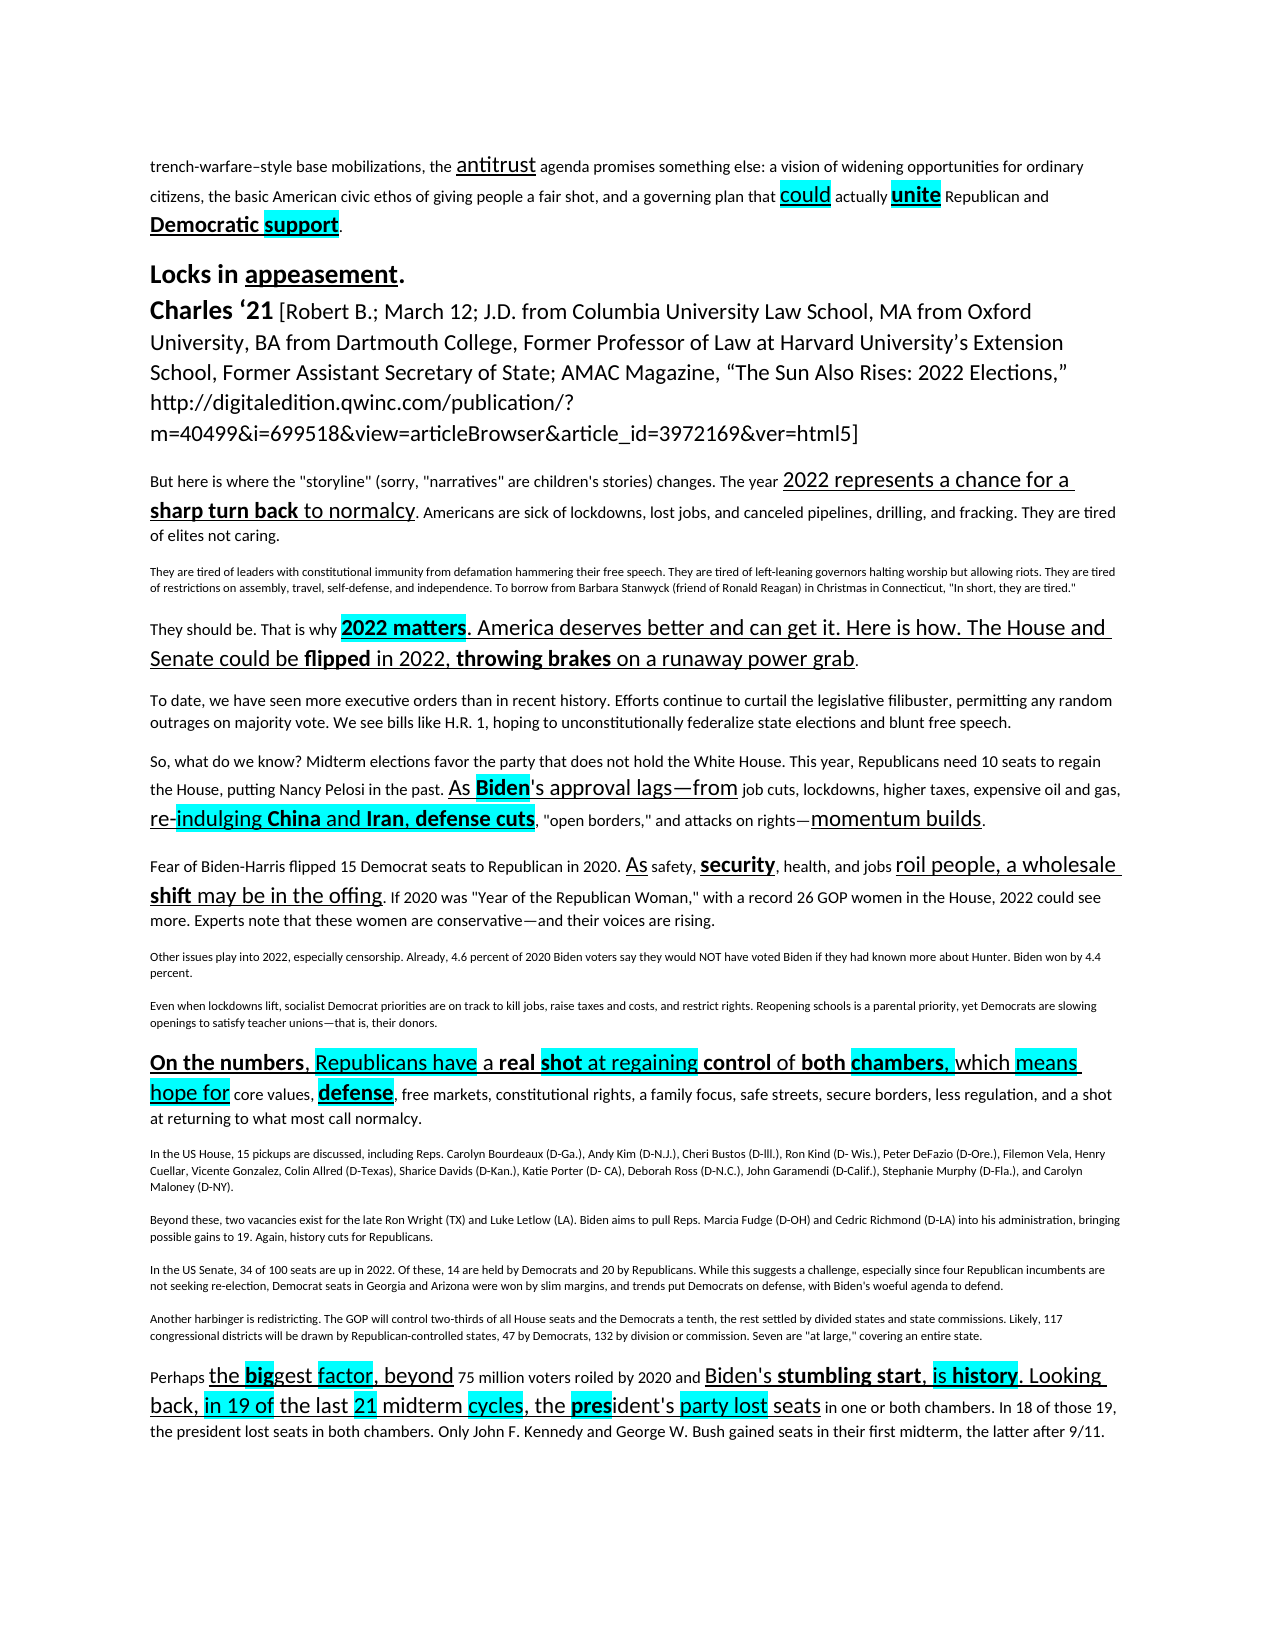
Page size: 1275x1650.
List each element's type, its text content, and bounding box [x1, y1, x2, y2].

text On the numbers, Republicans have a real shot at regaining control of both chambers, which means hope for core values, defense, free markets, constitutional rights, a family focus, safe streets, secure borders, less regulation, and a shot at returning to what most call normalcy. [150, 1048, 1125, 1128]
text They should be. That is why 2022 matters. America deserves better and can get it. Here is how. The House and Senate could be flipped in 2022, throwing brakes on a runaway power grab. [150, 613, 1125, 672]
text They are tired of leaders with constitutional immunity from defamation hammering their free speech. They are tired of left-leaning governors halting worship but allowing riots. They are tired of restrictions on assembly, travel, self-defense, and independence. To borrow from Barbara Stanwyck (friend of Ronald Reagan) in Christmas in Connecticut, "In short, they are tired." [150, 564, 1125, 596]
text To date, we have seen more executive orders than in recent history. Efforts continue to curtail the legislative filibuster, permitting any random outrages on majority vote. We see bills like H.R. 1, hoping to unconstitutionally federalize state elections and blunt free speech. [150, 691, 1125, 733]
text But here is where the "storyline" (sorry, "narratives" are children's stories) changes. The year 2022 represents a chance for a sharp turn back to normalcy. Americans are sick of lockdowns, lost jobs, and canceled pipelines, drilling, and fracking. They are tired of elites not caring. [150, 466, 1125, 546]
text Beyond these, two vacancies exist for the late Ron Wright (TX) and Luke Letlow (LA). Biden aims to pull Reps. Marcia Fudge (D-OH) and Cedric Richmond (D-LA) into his administration, bringing possible gains to 19. Again, history cuts for Republicans. [150, 1212, 1125, 1244]
text In the US House, 15 pickups are discussed, including Reps. Carolyn Bourdeaux (D-Ga.), Andy Kim (D-N.J.), Cheri Bustos (D-lll.), Ron Kind (D- Wis.), Peter DeFazio (D-Ore.), Filemon Vela, Henry Cuellar, Vicente Gonzalez, Colin Allred (D-Texas), Sharice Davids (D-Kan.), Katie Porter (D- CA), Deborah Ross (D-N.C.), John Garamendi (D-Calif.), Stephanie Murphy (D-Fla.), and Carolyn Maloney (D-NY). [150, 1146, 1125, 1195]
text Charles ‘21 [Robert B.; March 12; J.D. from Columbia University Law School, MA from Oxford University, BA from Dartmouth College, Former Professor of Law at Harvard University’s Extension School, Former Assistant Secretary of State; AMAC Magazine, “The Sun Also Rises: 2022 Elections,” http://digitaledition.qwinc.com/publication/?m=40499&i=699518&view=articleBrowser&article_id=3972169&ver=html5] [150, 293, 1125, 447]
text Another harbinger is redistricting. The GOP will control two-thirds of all House seats and the Democrats a tenth, the rest settled by divided states and state commissions. Likely, 117 congressional districts will be drawn by Republican-controlled states, 47 by Democrats, 132 by division or commission. Seven are "at large," covering an entire state. [150, 1312, 1125, 1343]
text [150, 150, 1125, 238]
text Other issues play into 2022, especially censorship. Already, 4.6 percent of 2020 Biden voters say they would NOT have voted Biden if they had known more about Hunter. Biden won by 4.4 percent. [150, 949, 1125, 981]
text In the US Senate, 34 of 100 seats are up in 2022. Of these, 14 are held by Democrats and 20 by Republicans. While this suggests a challenge, especially since four Republican incumbents are not seeking re-election, Democrat seats in Georgia and Arizona were won by slim margins, and trends put Democrats on defense, with Biden's woeful agenda to defend. [150, 1262, 1125, 1294]
text Even when lockdowns lift, socialist Democrat priorities are on track to kill jobs, raise taxes and costs, and restrict rights. Reopening schools is a parental priority, yet Democrats are slowing openings to satisfy teacher unions—that is, their donors. [150, 998, 1125, 1030]
text So, what do we know? Midterm elections favor the party that does not hold the White House. This year, Republicans need 10 seats to regain the House, putting Nancy Pelosi in the past. As Biden's approval lags—from job cuts, lockdowns, higher taxes, expensive oil and gas, re-indulging China and Iran, defense cuts, "open borders," and attacks on rights—momentum builds. [150, 751, 1125, 832]
subtitle Locks in appeasement. [150, 257, 1125, 290]
text Fear of Biden-Harris flipped 15 Democrat seats to Republican in 2020. As safety, security, health, and jobs roil people, a wholesale shift may be in the offing. If 2020 was "Year of the Republican Woman," with a record 26 GOP women in the House, 2022 could see more. Experts note that these women are conservative—and their voices are rising. [150, 851, 1125, 931]
text Perhaps the biggest factor, beyond 75 million voters roiled by 2020 and Biden's stumbling start, is history. Looking back, in 19 of the last 21 midterm cycles, the president's party lost seats in one or both chambers. In 18 of those 19, the president lost seats in both chambers. Only John F. Kennedy and George W. Bush gained seats in their first midterm, the latter after 9/11. [150, 1361, 1125, 1441]
